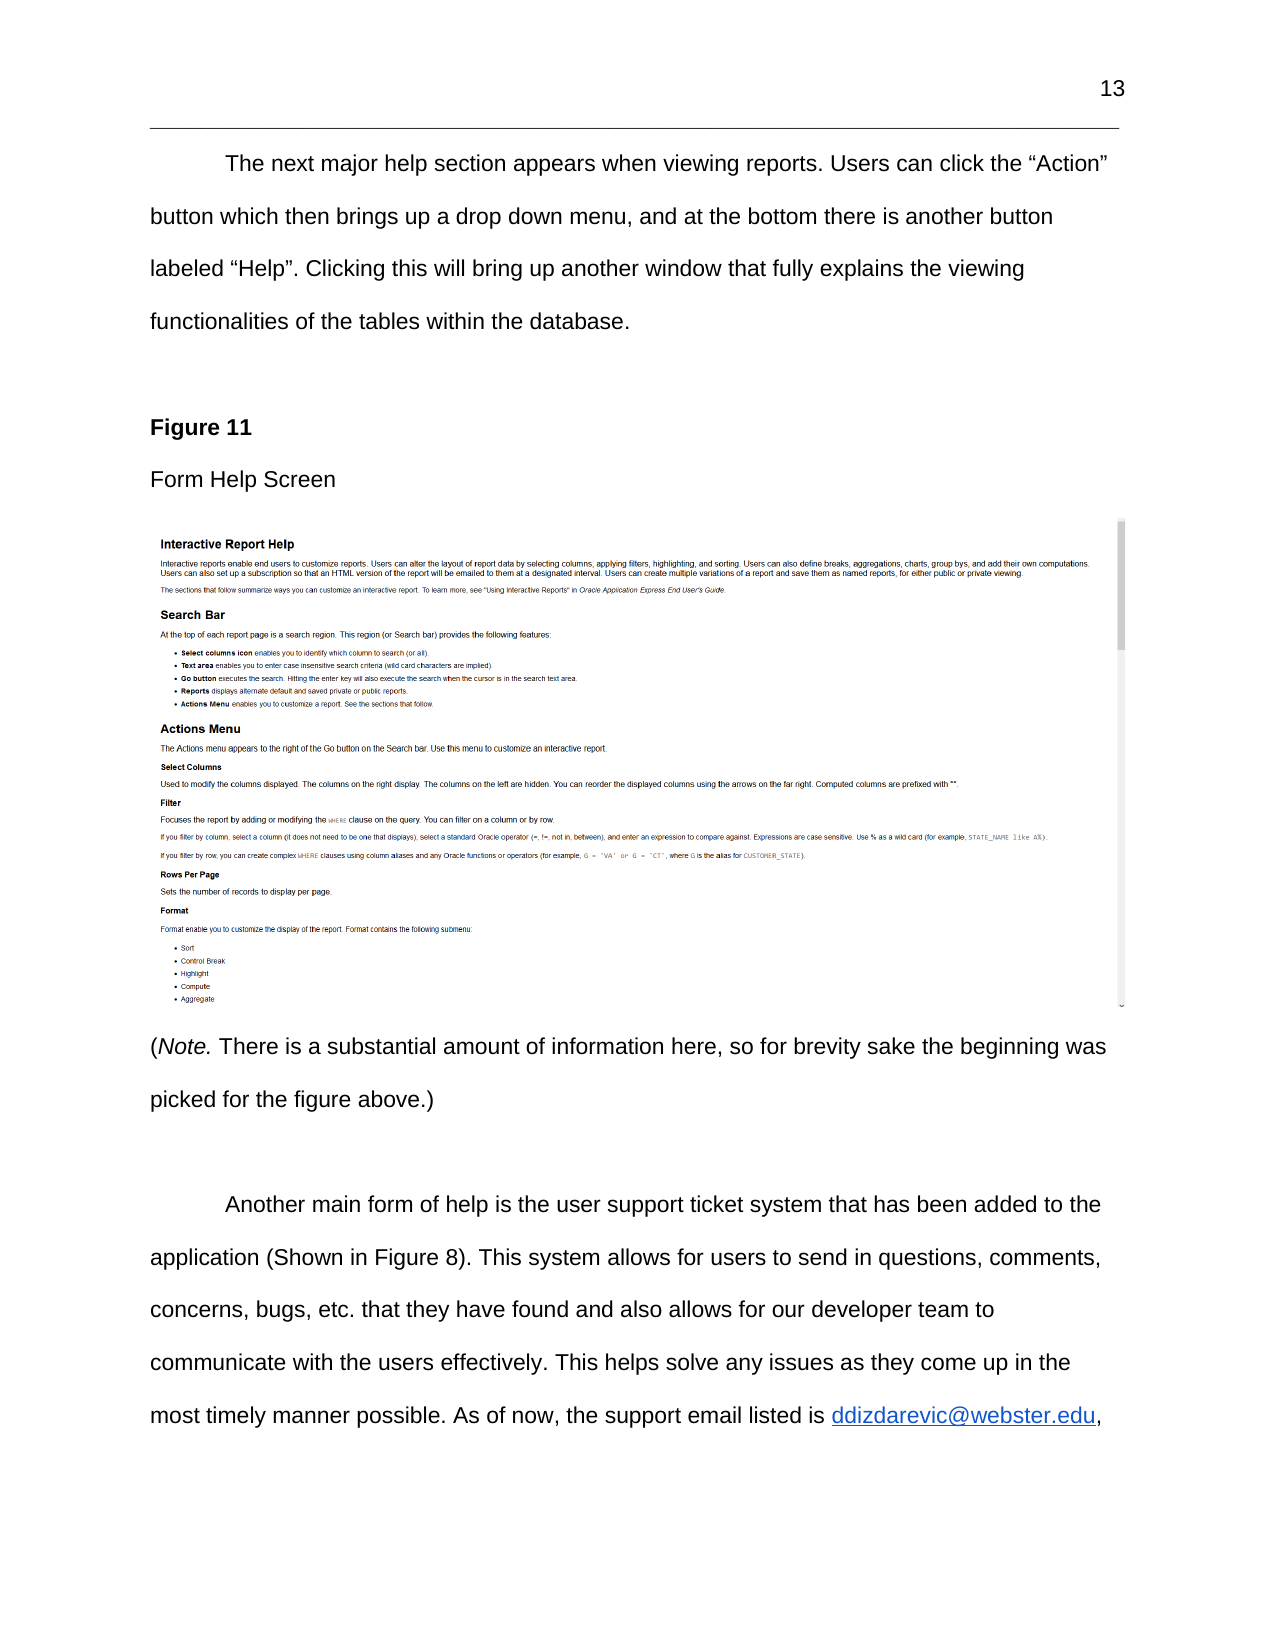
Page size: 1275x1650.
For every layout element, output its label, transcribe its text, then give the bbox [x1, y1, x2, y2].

text The next major help section appears when viewing reports. Users can click the “Action” button which then brings up a drop down menu, and at the bottom there is another button labeled “Help”. Clicking this will bring up another window that fully explains the viewing functionalities of the tables within the database. [150, 150, 1125, 334]
text (Note. There is a substantial amount of information here, so for brevity sake the beginning was picked for the figure above.) [150, 1033, 1125, 1112]
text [150, 1191, 1125, 1428]
picture [150, 518, 1125, 1007]
text Figure 11 [150, 413, 1125, 440]
text Form Help Screen [150, 466, 1125, 493]
